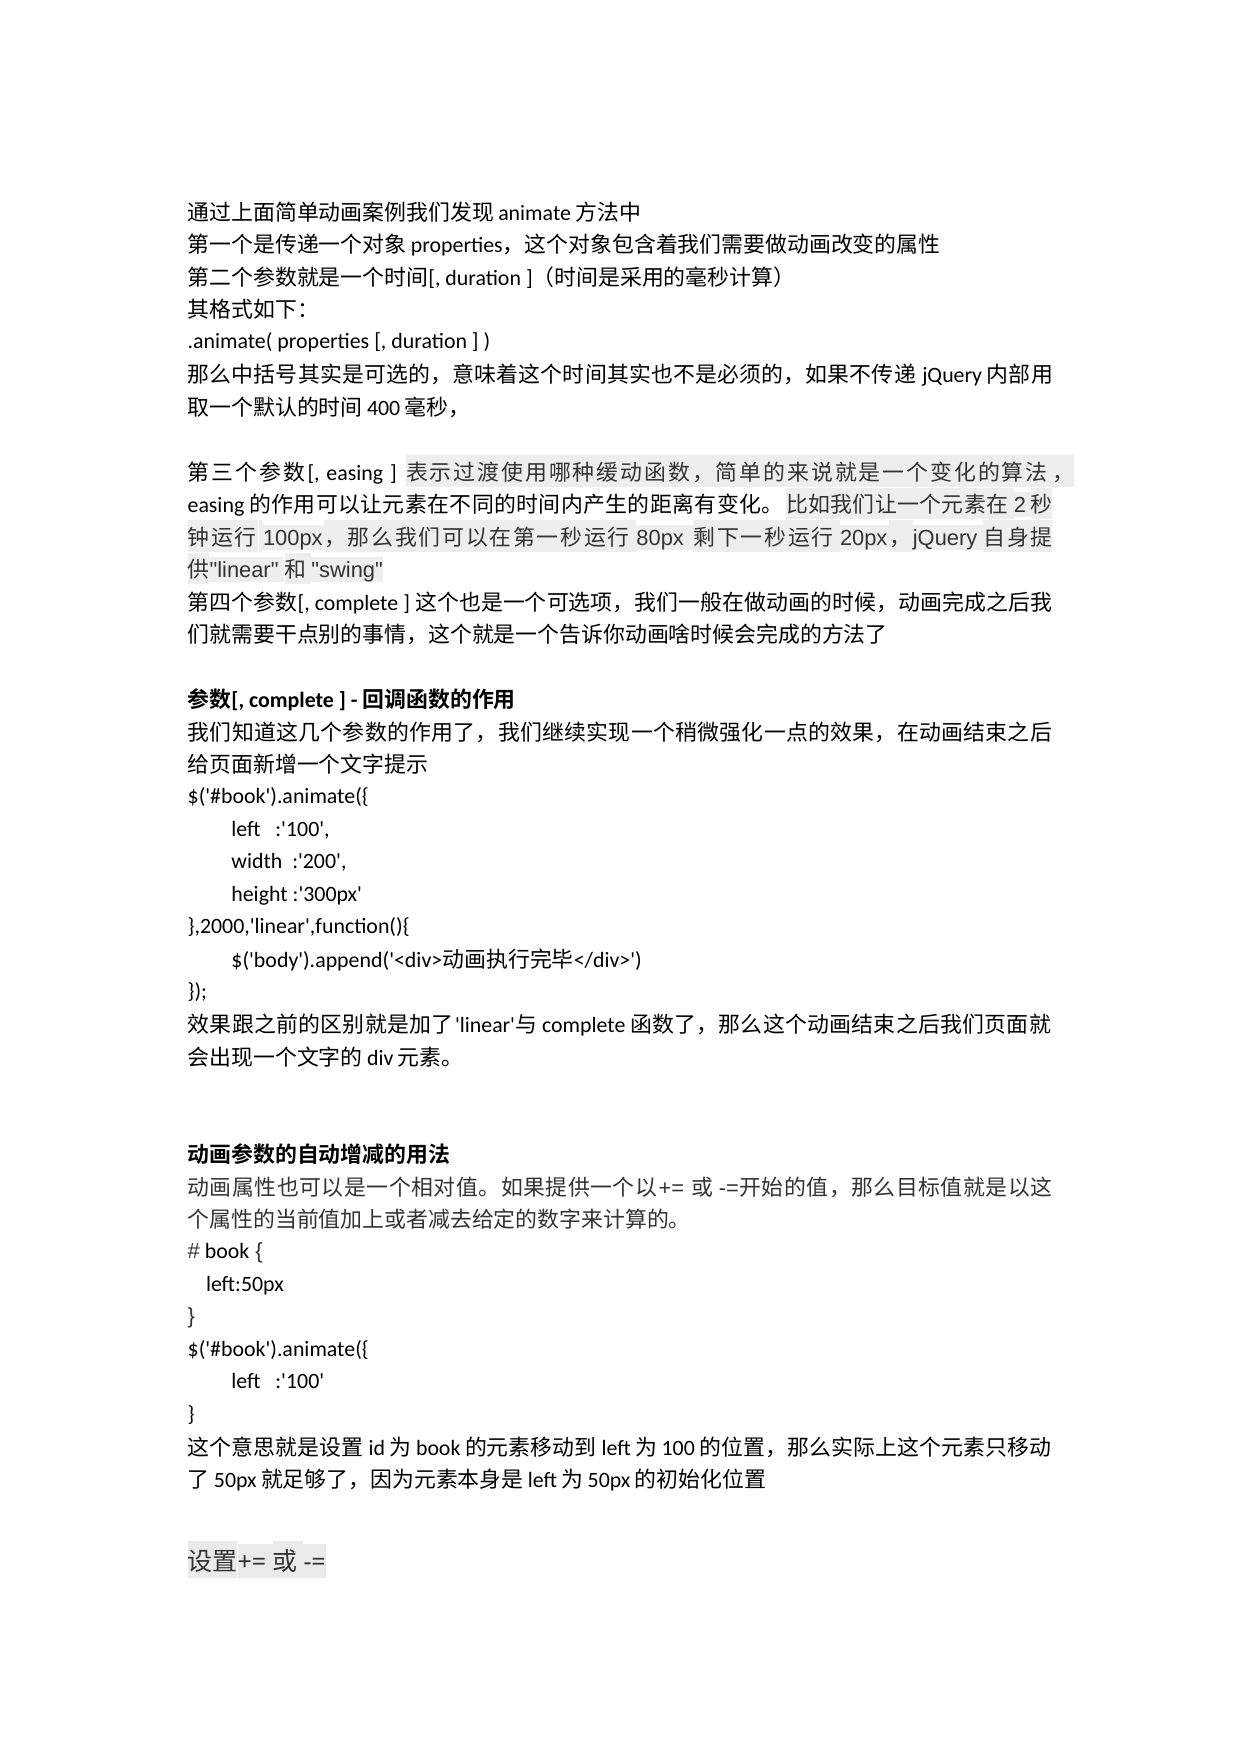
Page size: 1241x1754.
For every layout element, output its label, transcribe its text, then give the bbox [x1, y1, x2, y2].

text },2000,'linear',function(){ [187, 909, 1053, 942]
text # book { [187, 1234, 1053, 1267]
text 第一个是传递一个对象properties，这个对象包含着我们需要做动画改变的属性 [187, 227, 1053, 259]
text .animate( properties [, duration ] ) [187, 324, 1053, 357]
text 效果跟之前的区别就是加了'linear'与complete函数了，那么这个动画结束之后我们页面就会出现一个文字的div元素。 [187, 1007, 1053, 1072]
text 参数[, complete ] - 回调函数的作用 [187, 682, 1053, 714]
text left:50px [187, 1267, 1053, 1299]
text } [187, 1299, 1053, 1332]
text $('body').append('<div>动画执行完毕</div>') [187, 942, 1053, 974]
text 动画属性也可以是一个相对值。如果提供一个以+= 或 -=开始的值，那么目标值就是以这个属性的当前值加上或者减去给定的数字来计算的。 [187, 1169, 1053, 1234]
text 动画参数的自动增减的用法 [187, 1137, 1053, 1169]
text 第四个参数[, complete ] 这个也是一个可选项，我们一般在做动画的时候，动画完成之后我们就需要干点别的事情，这个就是一个告诉你动画啥时候会完成的方法了 [187, 584, 1053, 649]
text width :'200', [187, 844, 1053, 877]
text 第三个参数[, easing ] 表示过渡使用哪种缓动函数，简单的来说就是一个变化的算法，easing的作用可以让元素在不同的时间内产生的距离有变化。比如我们让一个元素在2秒钟运行100px，那么我们可以在第一秒运行80px 剩下一秒运行20px，jQuery自身提供"linear" 和 "swing" [187, 454, 1053, 584]
text 通过上面简单动画案例我们发现animate方法中 [187, 194, 1053, 227]
text left :'100', [187, 812, 1053, 844]
text 这个意思就是设置id为book的元素移动到left为100的位置，那么实际上这个元素只移动了50px就足够了，因为元素本身是left为50px的初始化位置 [187, 1429, 1053, 1494]
text } [187, 1397, 1053, 1429]
text $('#book').animate({ [187, 779, 1053, 812]
text 第二个参数就是一个时间[, duration ]（时间是采用的毫秒计算） [187, 259, 1053, 292]
text $('#book').animate({ [187, 1332, 1053, 1364]
text }); [187, 974, 1053, 1007]
text height :'300px' [187, 877, 1053, 909]
text 那么中括号其实是可选的，意味着这个时间其实也不是必须的，如果不传递jQuery内部用取一个默认的时间400毫秒， [187, 357, 1053, 422]
text 我们知道这几个参数的作用了，我们继续实现一个稍微强化一点的效果，在动画结束之后给页面新增一个文字提示 [187, 714, 1053, 779]
text 设置+= 或 -= [187, 1527, 1053, 1592]
text 其格式如下： [187, 292, 1053, 324]
text left :'100' [187, 1364, 1053, 1397]
